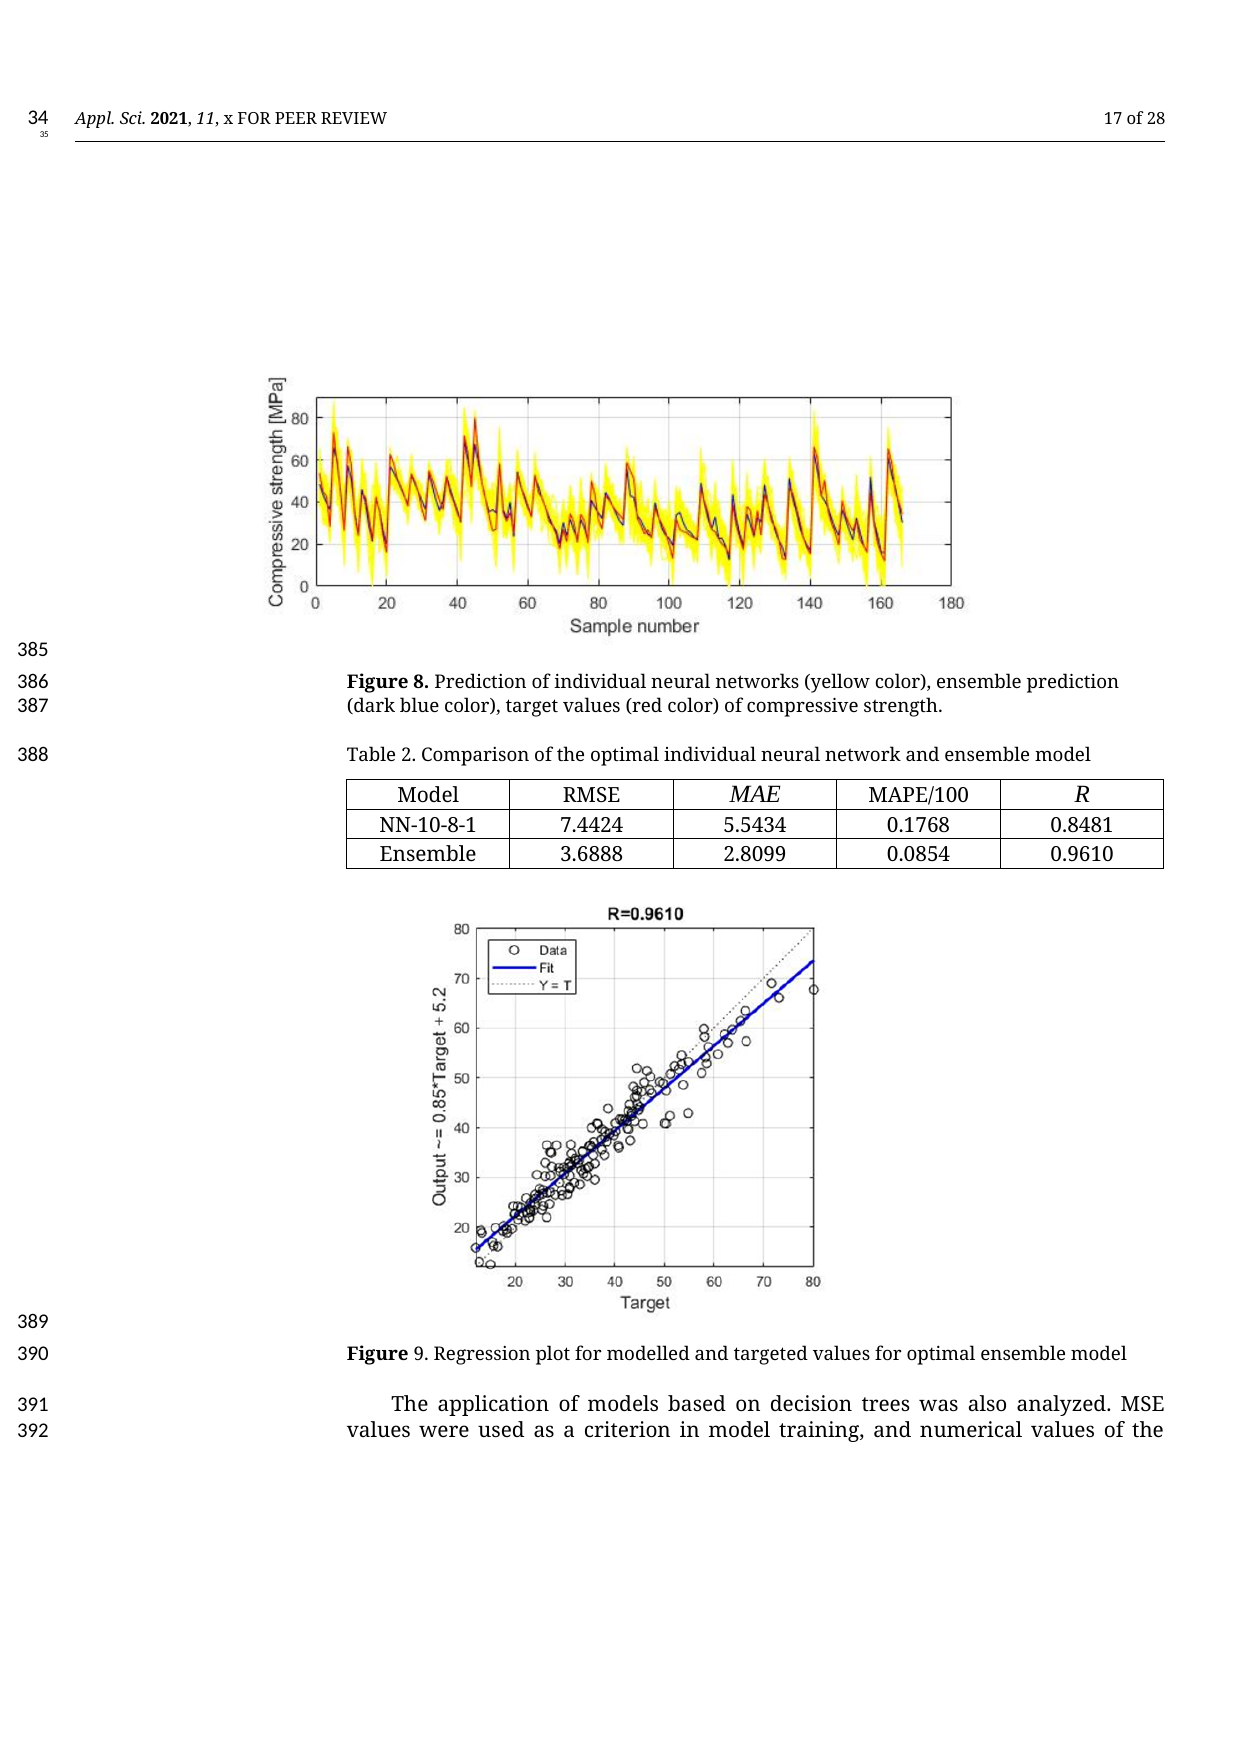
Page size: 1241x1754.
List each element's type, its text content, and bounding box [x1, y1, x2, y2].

table_cell 5.5434 [674, 810, 836, 838]
table_cell 2.8099 [674, 839, 836, 868]
text Figure 8. Prediction of individual neural networks (yellow color), ensemble prediction (dark blue color), target values (red color) of compressive strength. [347, 669, 1165, 718]
table_header Model [347, 780, 509, 809]
table_cell 7.4424 [510, 810, 673, 838]
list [347, 1390, 1165, 1444]
table_header RMSE [510, 780, 673, 809]
text Table 2. Comparison of the optimal individual neural network and ensemble model [347, 743, 1165, 767]
table_cell 3.6888 [510, 839, 673, 868]
table_cell 0.0854 [837, 839, 1000, 868]
table_cell 0.9610 [1001, 839, 1163, 868]
picture [258, 373, 982, 657]
text Figure 9. Regression plot for modelled and targeted values for optimal ensemble model [347, 1341, 1165, 1365]
table_cell Ensemble [347, 839, 509, 868]
table_header [1001, 780, 1163, 809]
table_cell 0.1768 [837, 810, 1000, 838]
table_header [674, 780, 836, 809]
table_header MAPE/100 [837, 780, 1000, 809]
table_cell 0.8481 [1001, 810, 1163, 838]
table_cell NN-10-8-1 [347, 810, 509, 838]
picture [410, 893, 831, 1329]
